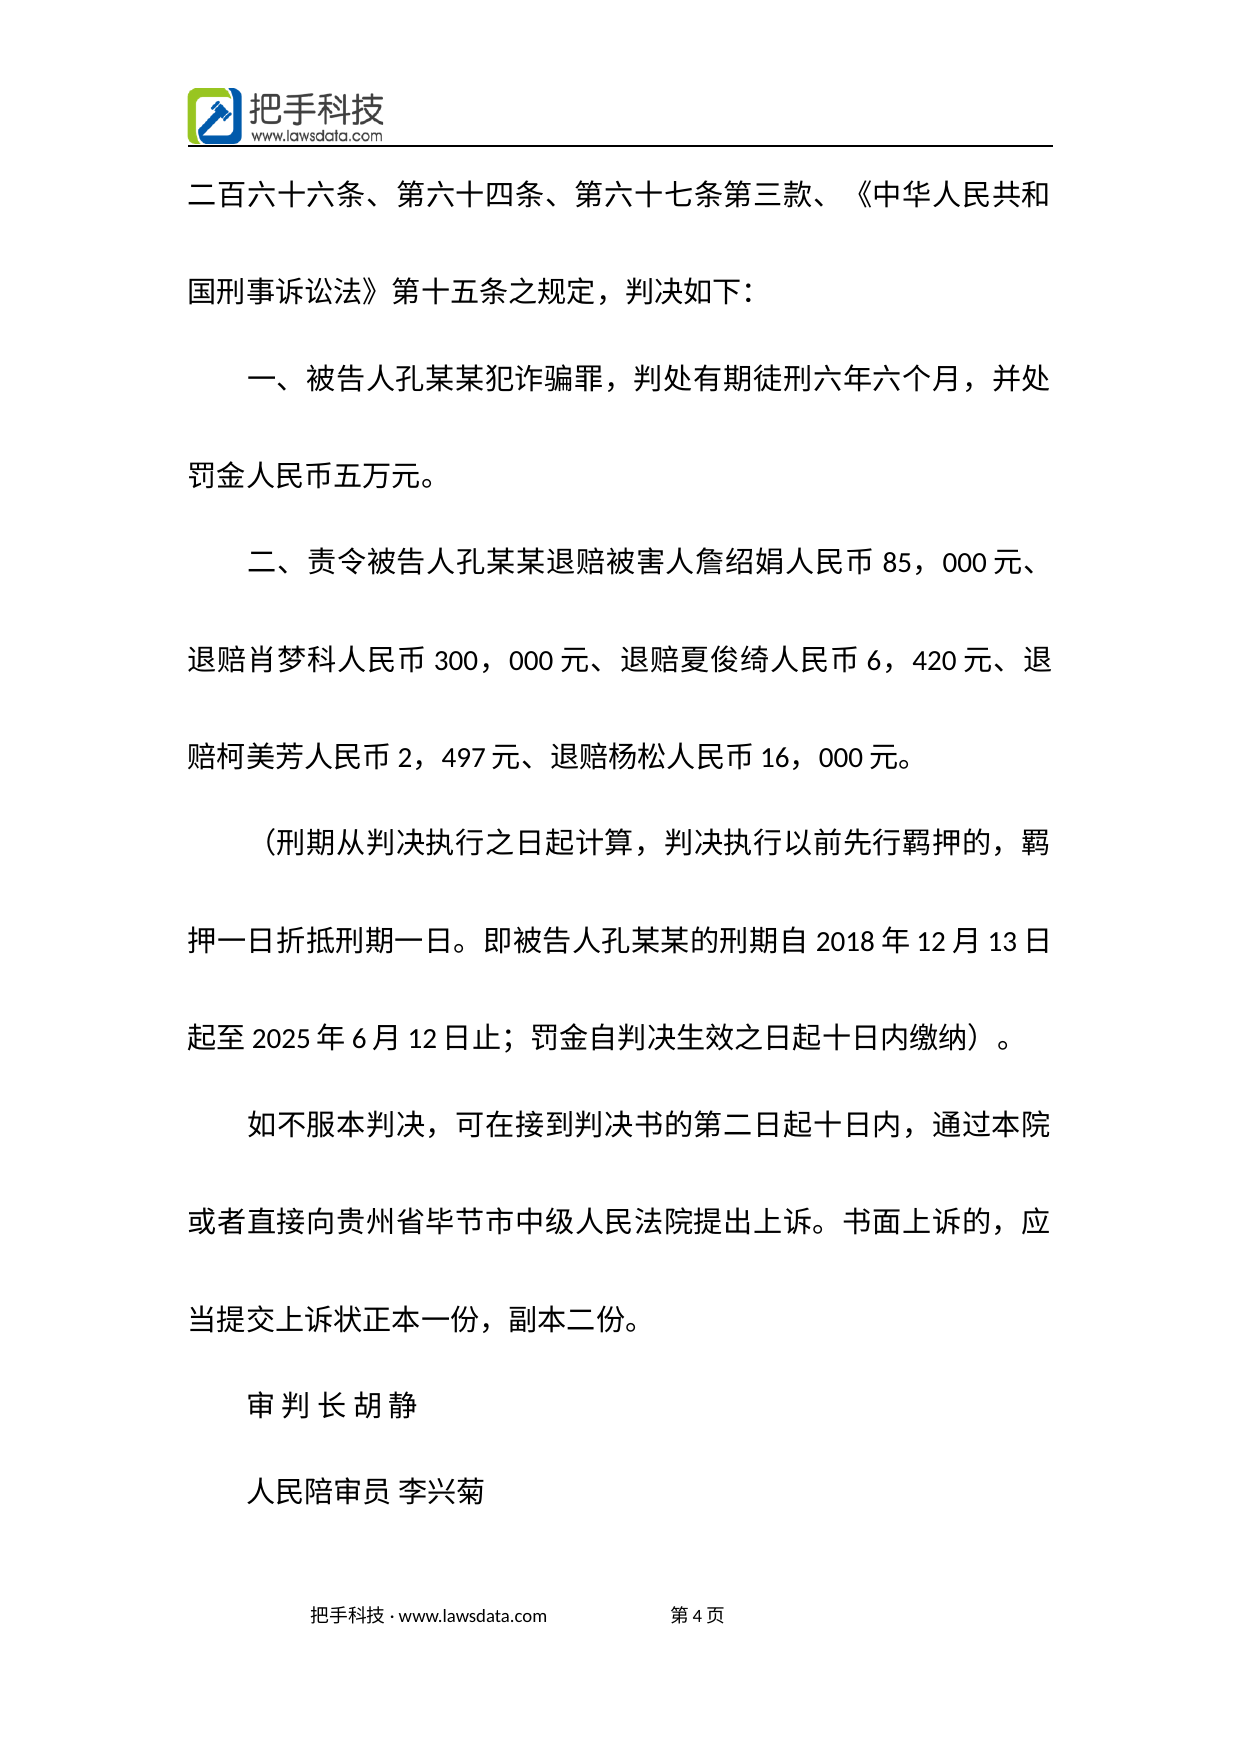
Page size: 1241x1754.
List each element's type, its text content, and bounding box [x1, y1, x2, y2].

text 审 判 长 胡 静 [187, 1371, 1053, 1436]
text 人民陪审员 李兴菊 [187, 1457, 1053, 1522]
text 二、责令被告人孔某某退赔被害人詹绍娟人民币85，000元、退赔肖梦科人民币300，000元、退赔夏俊绮人民币6，420元、退赔柯美芳人民币2，497元、退赔杨松人民币16，000元。 [187, 527, 1053, 787]
text 一、被告人孔某某犯诈骗罪，判处有期徒刑六年六个月，并处罚金人民币五万元。 [187, 344, 1053, 506]
picture [187, 88, 384, 144]
text 如不服本判决，可在接到判决书的第二日起十日内，通过本院或者直接向贵州省毕节市中级人民法院提出上诉。书面上诉的，应当提交上诉状正本一份，副本二份。 [187, 1090, 1053, 1350]
text （刑期从判决执行之日起计算，判决执行以前先行羁押的，羁押一日折抵刑期一日。即被告人孔某某的刑期自2018年12月13日起至2025年6月12日止；罚金自判决生效之日起十日内缴纳）。 [187, 809, 1053, 1069]
